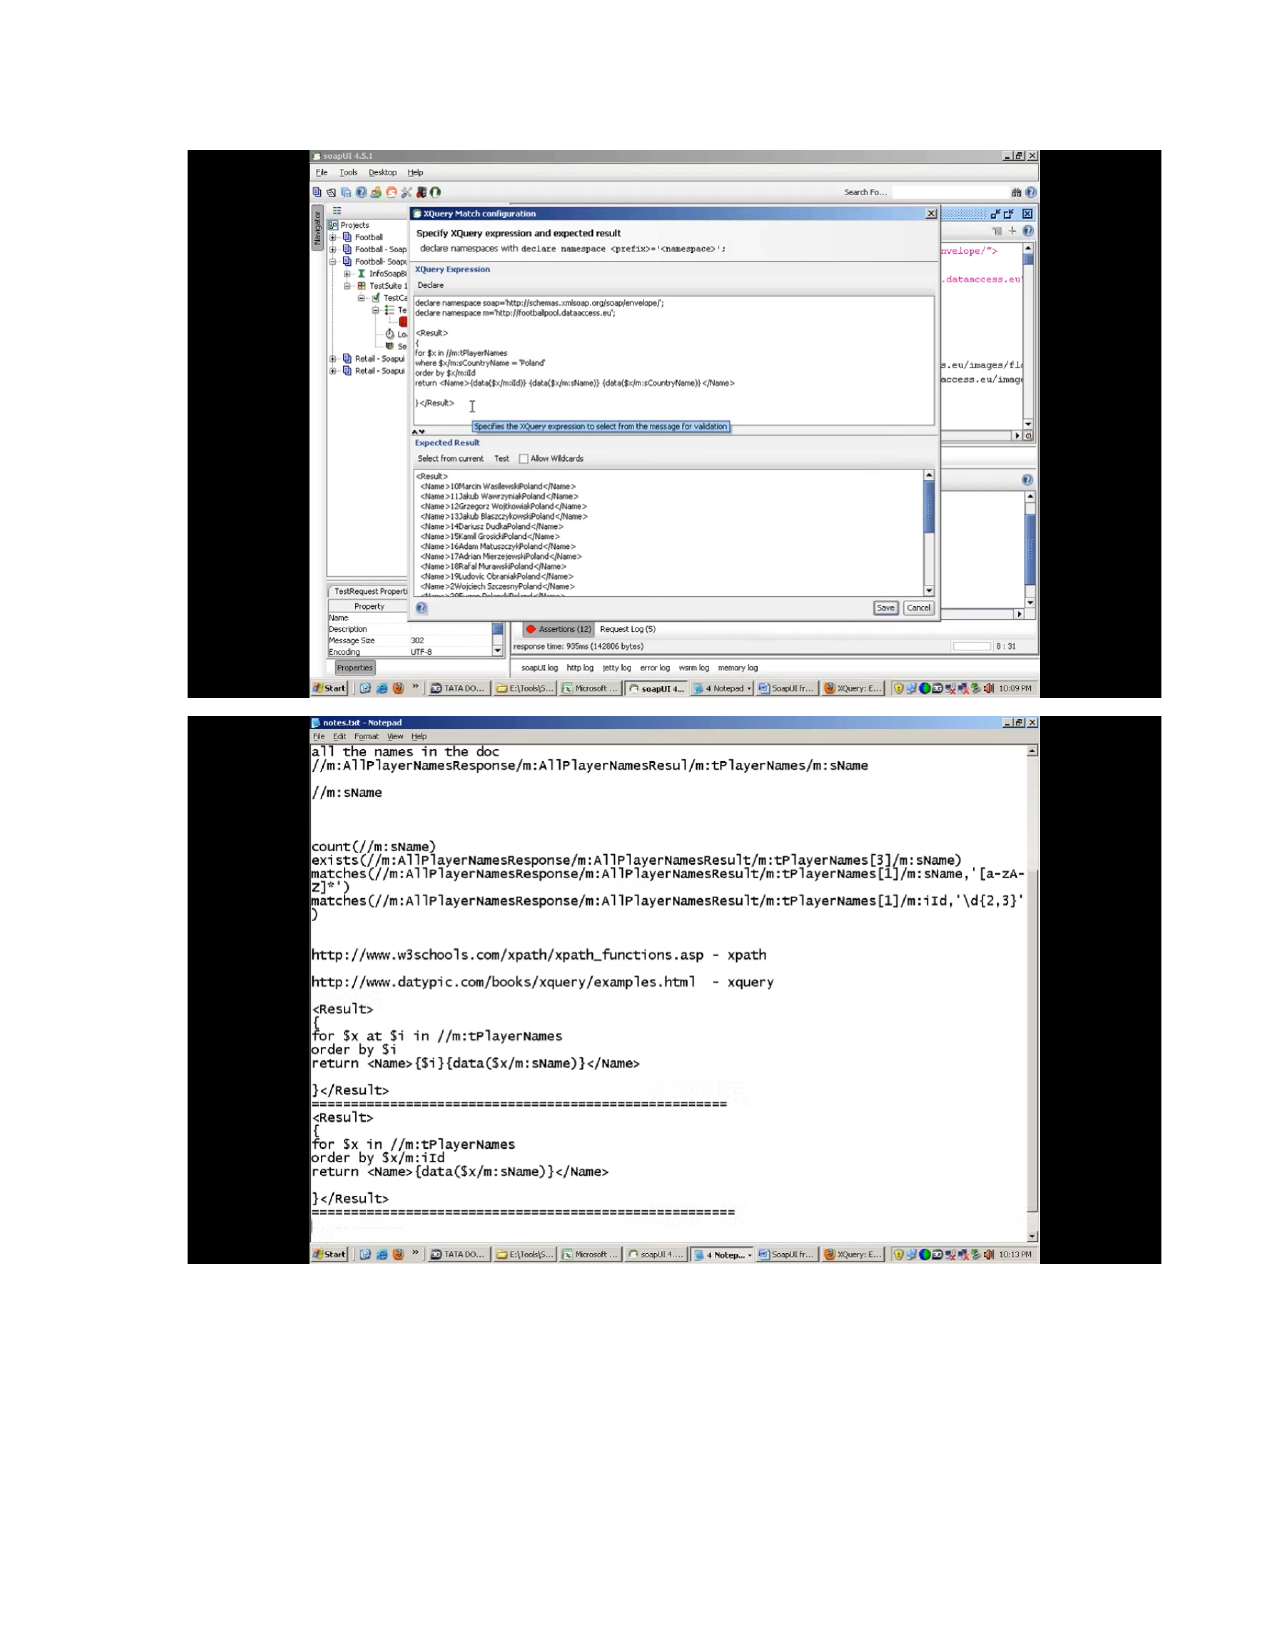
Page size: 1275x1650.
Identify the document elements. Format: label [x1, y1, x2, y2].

picture [187, 150, 1162, 698]
picture [187, 716, 1162, 1264]
